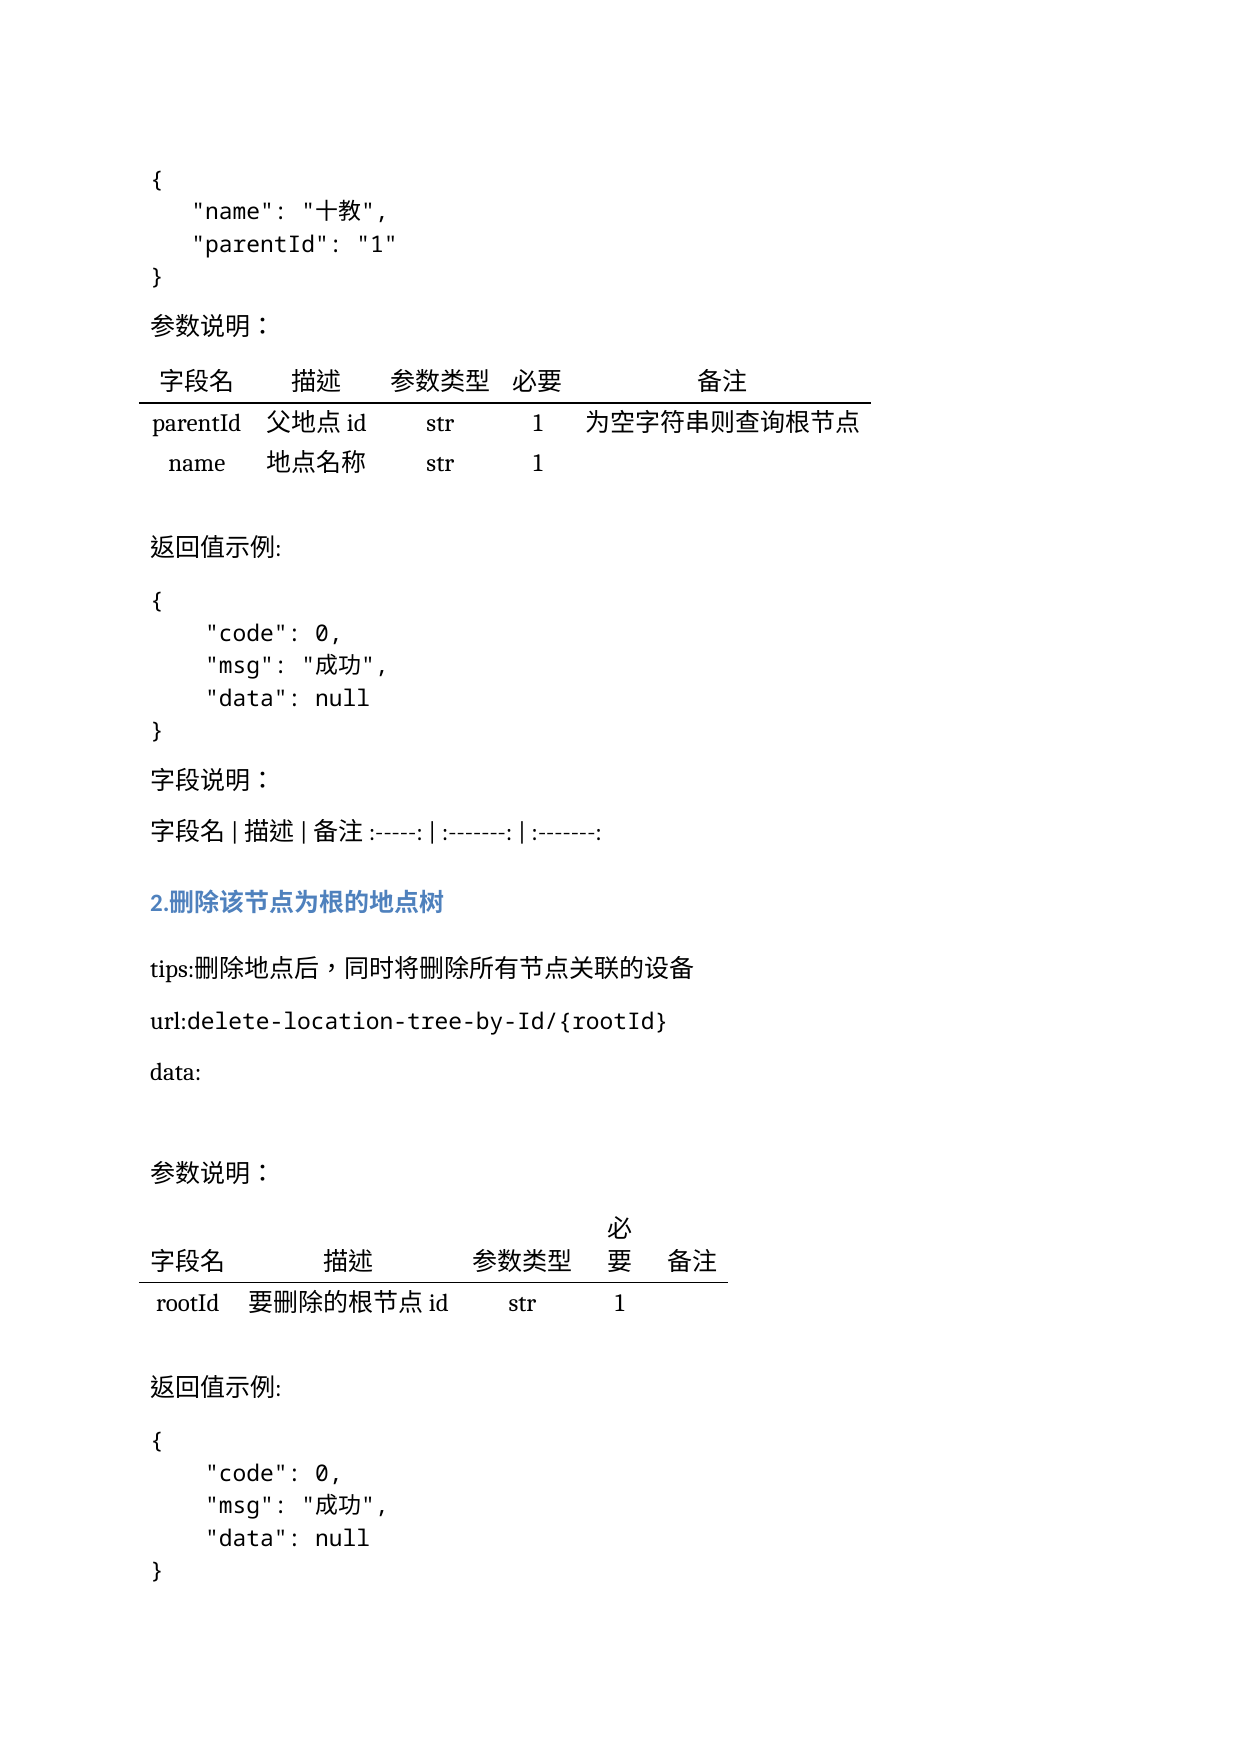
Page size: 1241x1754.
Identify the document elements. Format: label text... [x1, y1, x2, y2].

text { "code": 0, "msg": "成功", "data": null } [150, 583, 1090, 746]
table_header 参数类型 [461, 1209, 583, 1282]
text 返回值示例: [150, 532, 1090, 565]
table_header 描述 [236, 1209, 461, 1282]
table_cell 1 [501, 444, 574, 513]
table_header 备注 [656, 1209, 728, 1282]
table_cell rootId [139, 1283, 236, 1353]
table_cell str [379, 404, 501, 443]
table_header 备注 [574, 362, 871, 402]
text tips:删除地点后，同时将删除所有节点关联的设备 [150, 953, 1090, 986]
text 字段说明： [150, 765, 1090, 797]
table_cell 1 [501, 404, 574, 443]
table_header 必要 [501, 362, 574, 402]
text 返回值示例: [150, 1372, 1090, 1405]
table_header 描述 [254, 362, 379, 402]
table_cell 要删除的根节点id [236, 1283, 461, 1353]
subtitle 2.删除该节点为根的地点树 [150, 869, 1090, 934]
text 字段名 | 描述 | 备注 :-----: | :-------: | :-------: [150, 816, 1090, 848]
text { "code": 0, "msg": "成功", "data": null } [150, 1423, 1090, 1586]
table_cell str [379, 444, 501, 513]
text 参数说明： [150, 1158, 1090, 1191]
table_cell 1 [583, 1283, 656, 1353]
text 参数说明： [150, 311, 1090, 343]
table_header 参数类型 [379, 362, 501, 402]
text data: [150, 1056, 1090, 1088]
text url:delete-location-tree-by-Id/{rootId} [150, 1004, 1090, 1037]
text { "name": "十教", "parentId": "1" } [150, 162, 1090, 292]
table_header 字段名 [139, 1209, 236, 1282]
table_cell 父地点id [254, 404, 379, 443]
table_cell parentId [139, 404, 254, 443]
table_cell name [139, 444, 254, 513]
table_header 必要 [583, 1209, 656, 1282]
table_cell str [461, 1283, 583, 1353]
table_cell 为空字符串则查询根节点 [574, 404, 871, 443]
table_header 字段名 [139, 362, 254, 402]
table_cell 地点名称 [254, 444, 379, 513]
